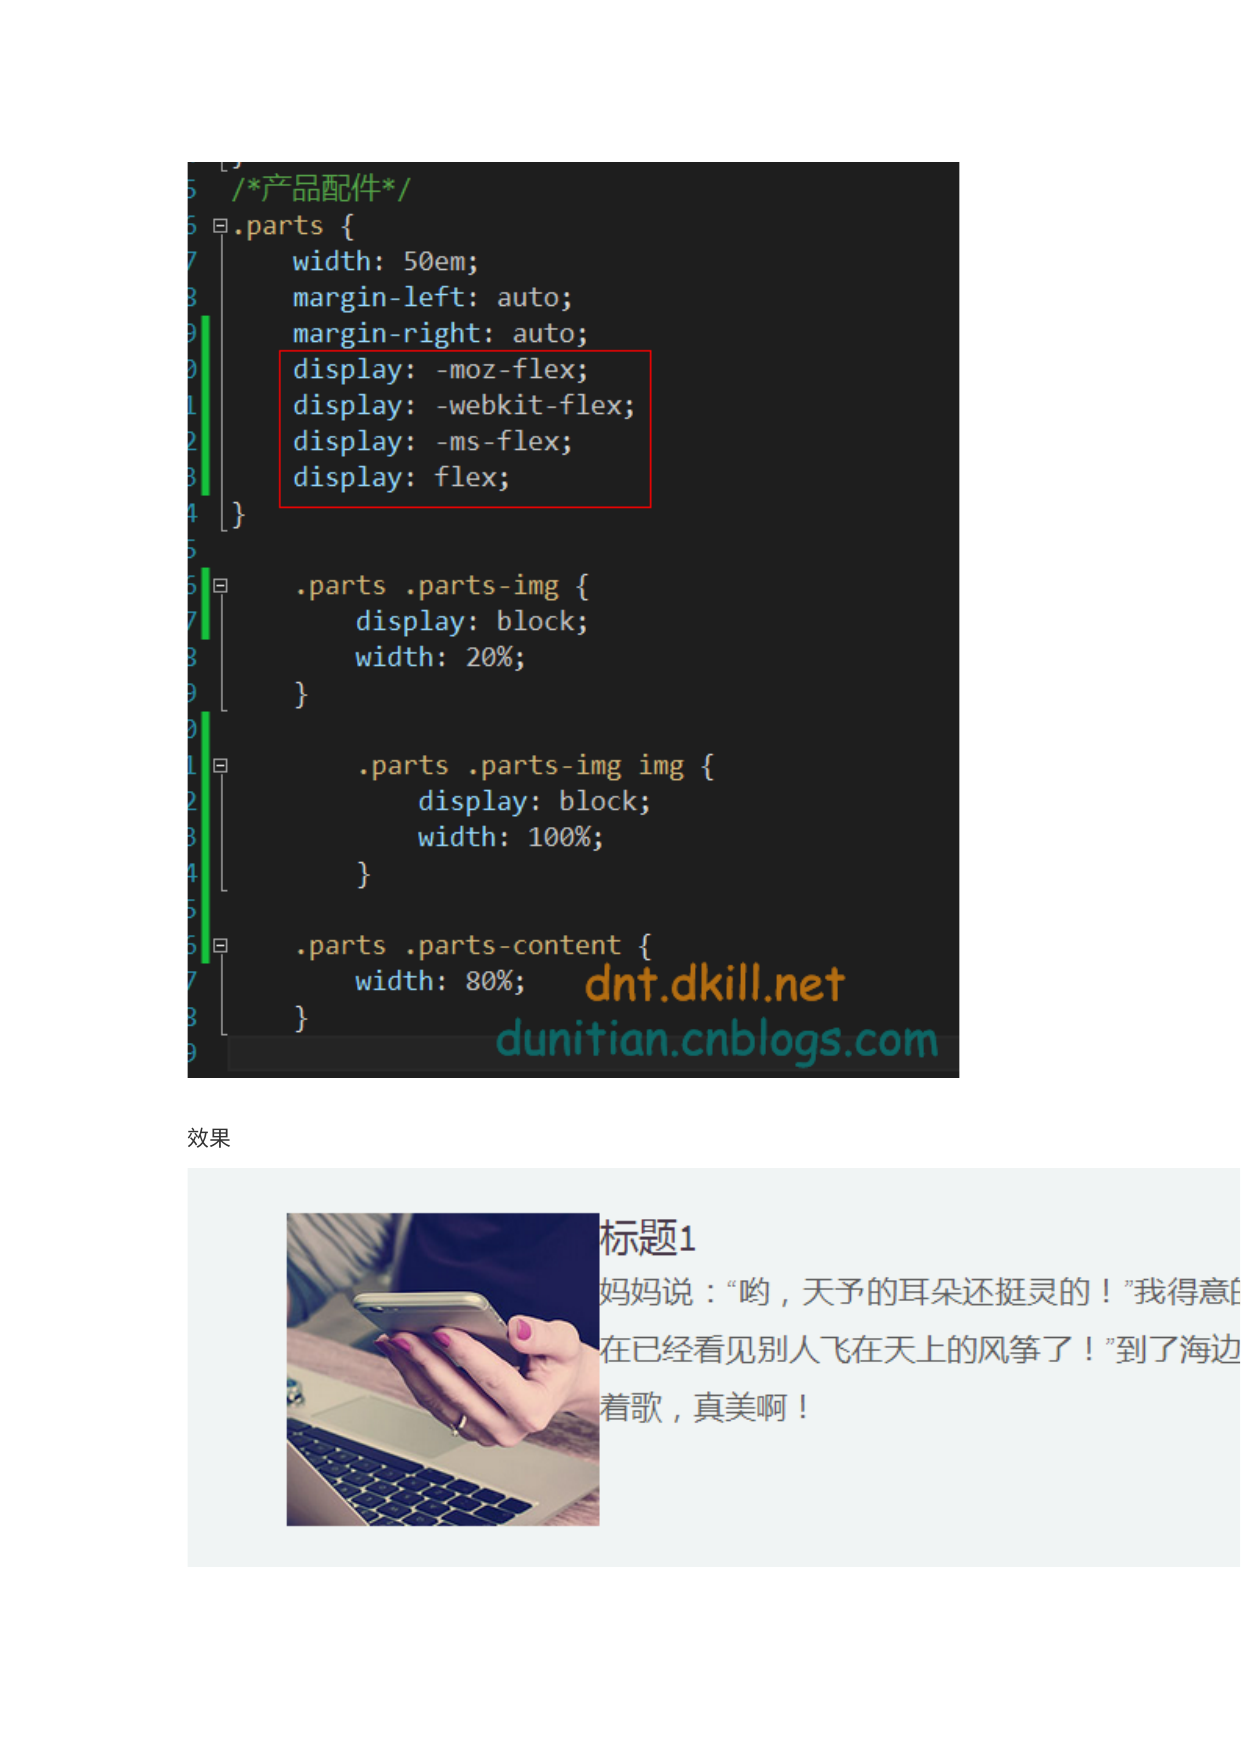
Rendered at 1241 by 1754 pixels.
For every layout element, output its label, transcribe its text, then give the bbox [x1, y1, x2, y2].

text 效果 [187, 1120, 1053, 1153]
picture [187, 162, 960, 1078]
picture [187, 1168, 1241, 1567]
